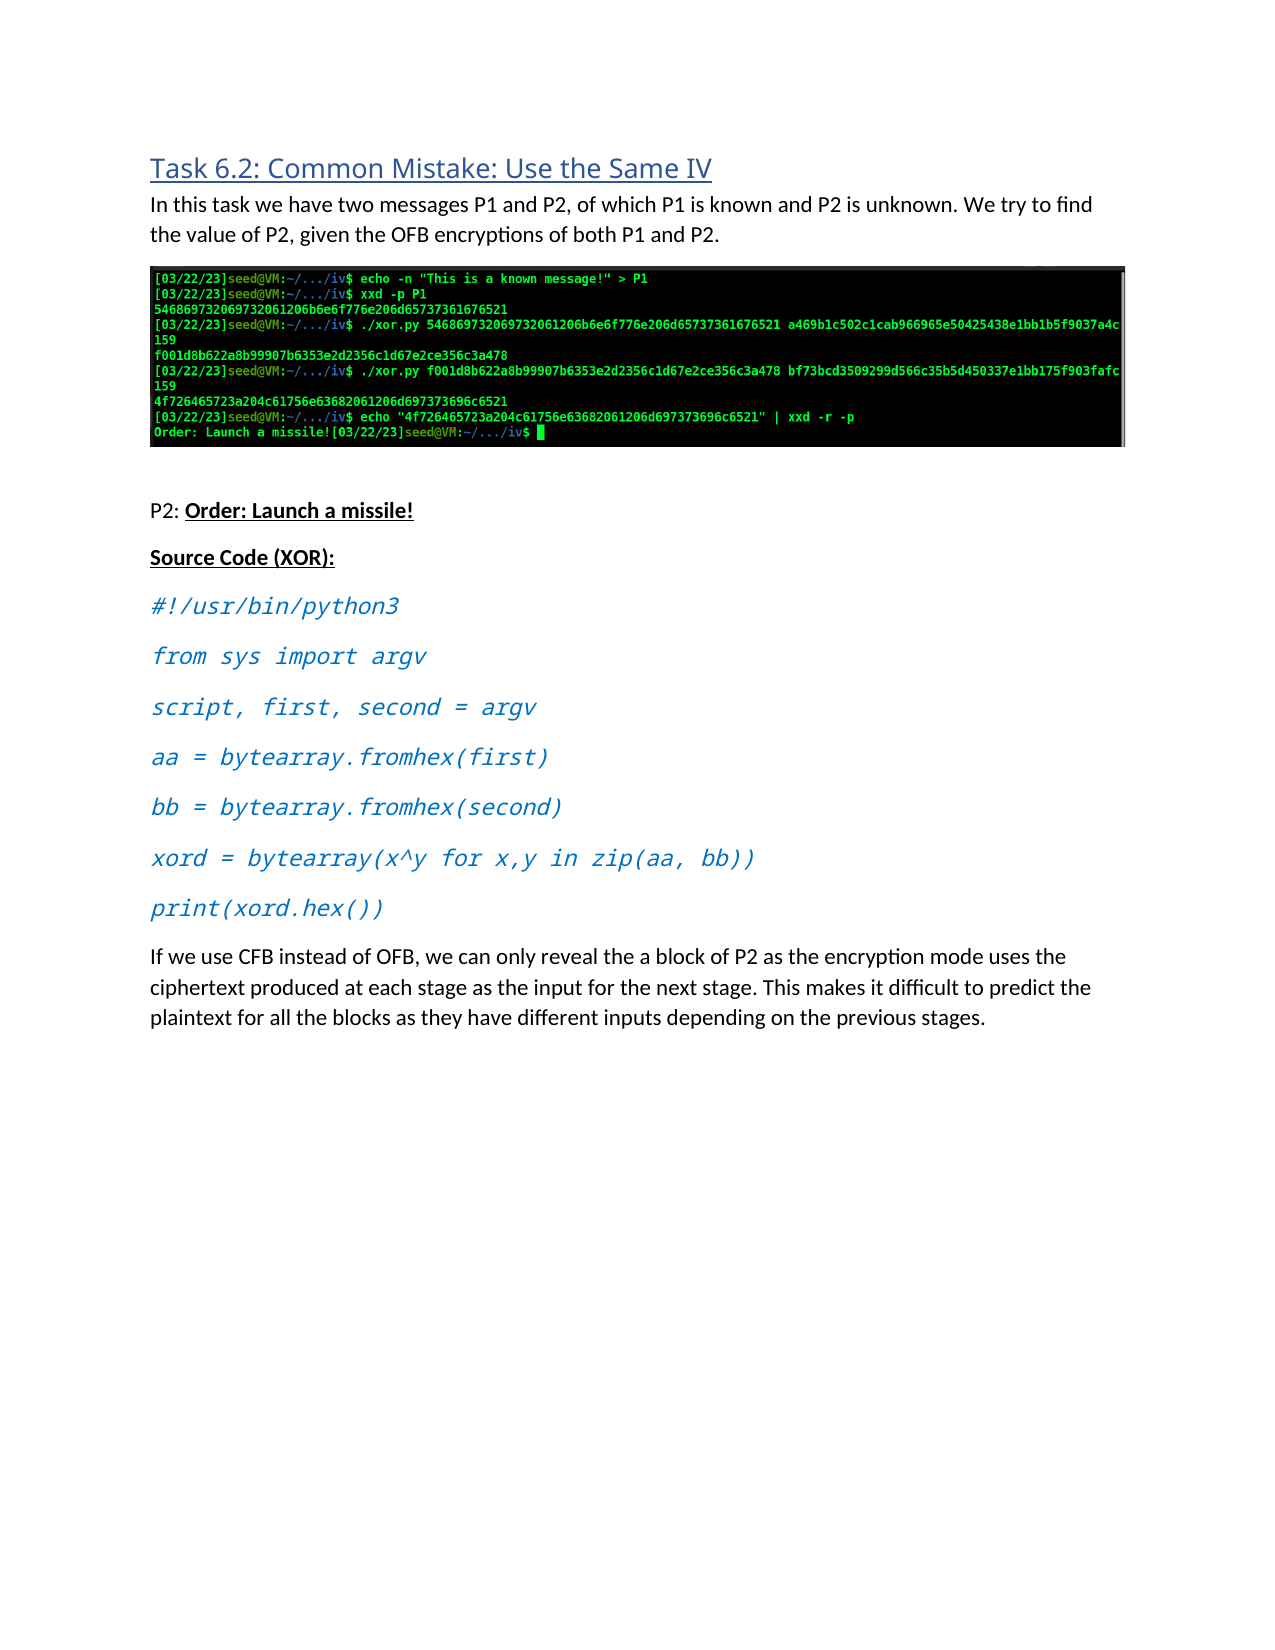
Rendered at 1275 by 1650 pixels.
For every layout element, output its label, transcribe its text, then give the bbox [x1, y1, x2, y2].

text aa = bytearray.fromhex(first) [150, 741, 1125, 772]
text print(xord.hex()) [150, 892, 1125, 923]
text script, first, second = argv [150, 690, 1125, 722]
text xord = bytearray(x^y for x,y in zip(aa, bb)) [150, 842, 1125, 873]
text Source Code (XOR): [150, 543, 1125, 571]
text #!/usr/bin/python3 [150, 589, 1125, 621]
text P2: Order: Launch a missile! [150, 496, 1125, 524]
picture [150, 266, 1125, 447]
text If we use CFB instead of OFB, we can only reveal the a block of P2 as the encryption mode uses the ciphertext produced at each stage as the input for the next stage. This makes it difficult to predict the plaintext for all the blocks as they have different inputs depending on the previous stages. [150, 942, 1125, 1031]
subtitle Task 6.2: Common Mistake: Use the Same IV [150, 150, 1125, 187]
text In this task we have two messages P1 and P2, of which P1 is known and P2 is unknown. We try to find the value of P2, given the OFB encryptions of both P1 and P2. [150, 190, 1125, 248]
text from sys import argv [150, 640, 1125, 671]
text bb = bytearray.fromhex(second) [150, 791, 1125, 822]
